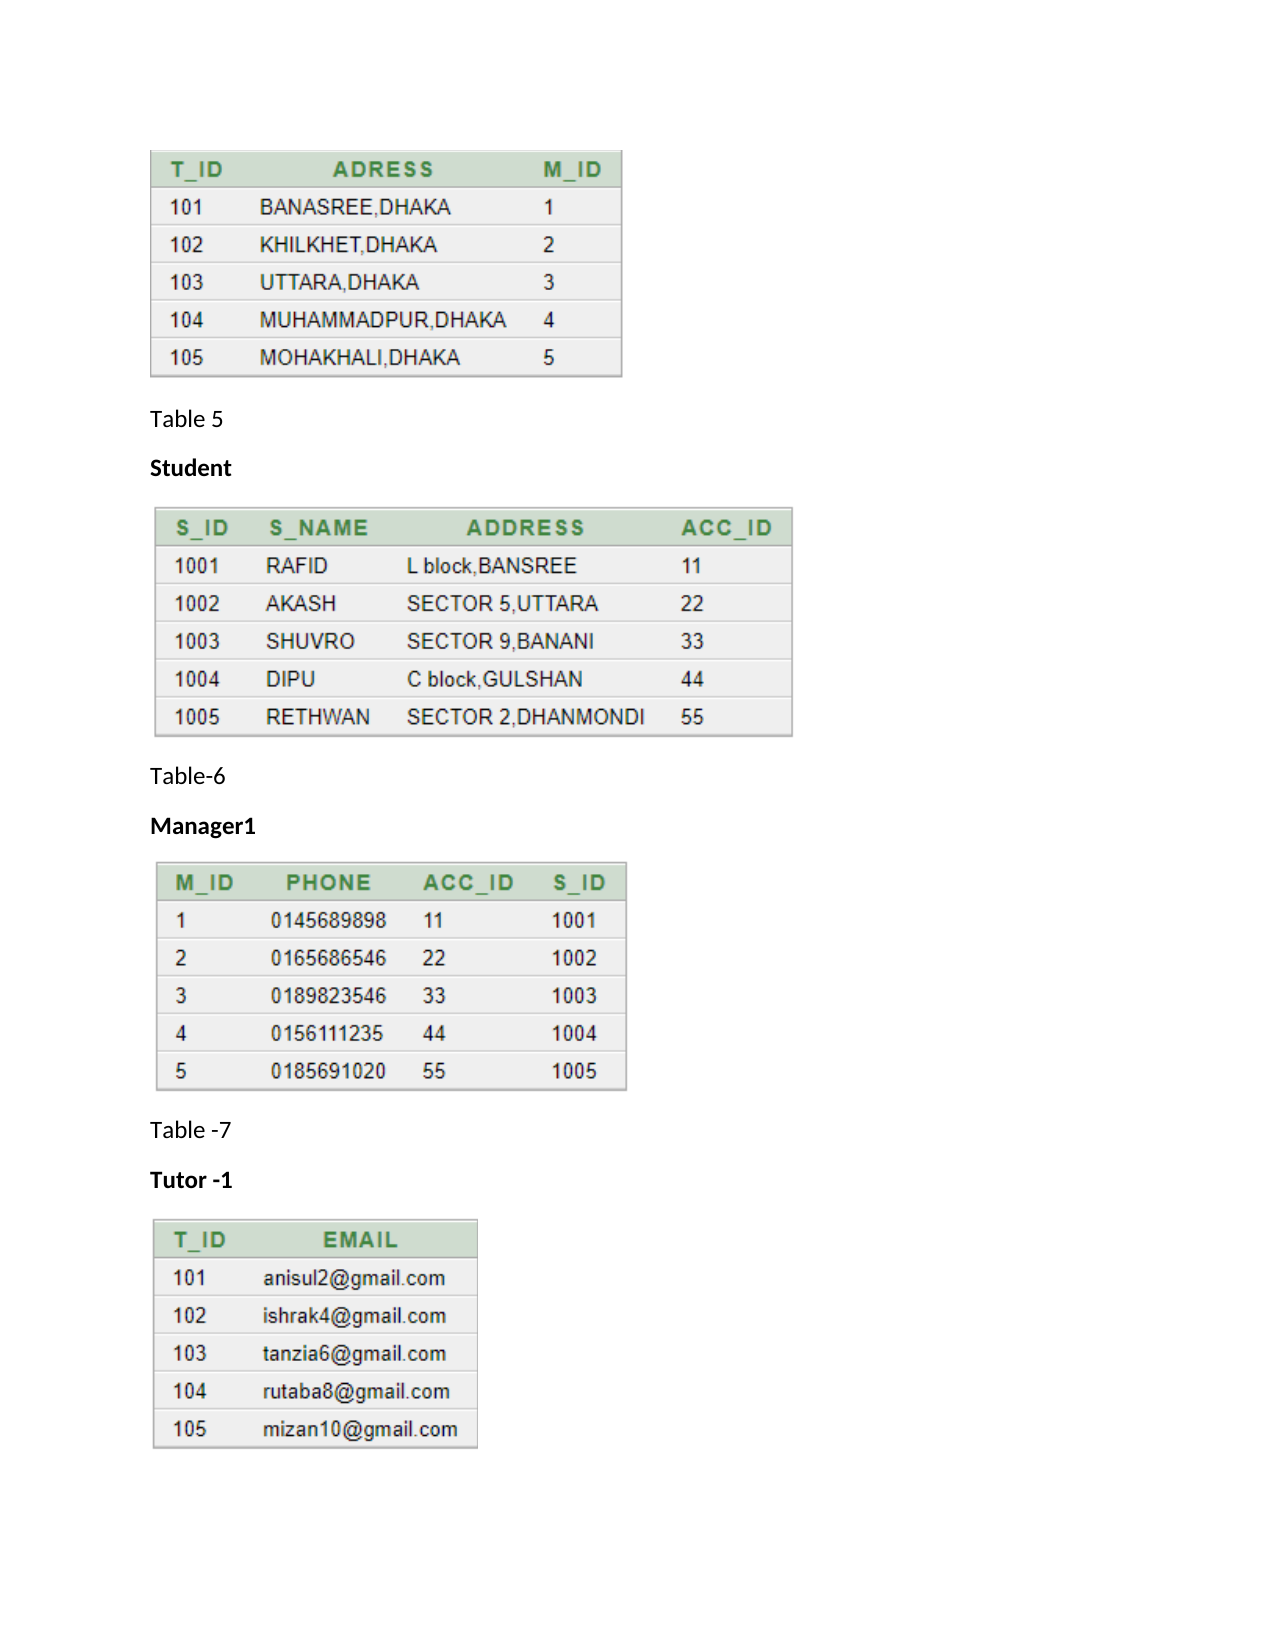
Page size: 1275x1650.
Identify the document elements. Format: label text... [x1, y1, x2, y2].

text Student [150, 452, 1125, 483]
text Table-6 [150, 760, 1125, 791]
text Manager1 [150, 810, 1125, 841]
picture [150, 150, 628, 384]
picture [150, 1213, 478, 1457]
picture [150, 859, 632, 1096]
text Table 5 [150, 403, 1125, 433]
picture [150, 502, 801, 742]
text Table -7 [150, 1114, 1125, 1145]
text Tutor -1 [150, 1164, 1125, 1195]
